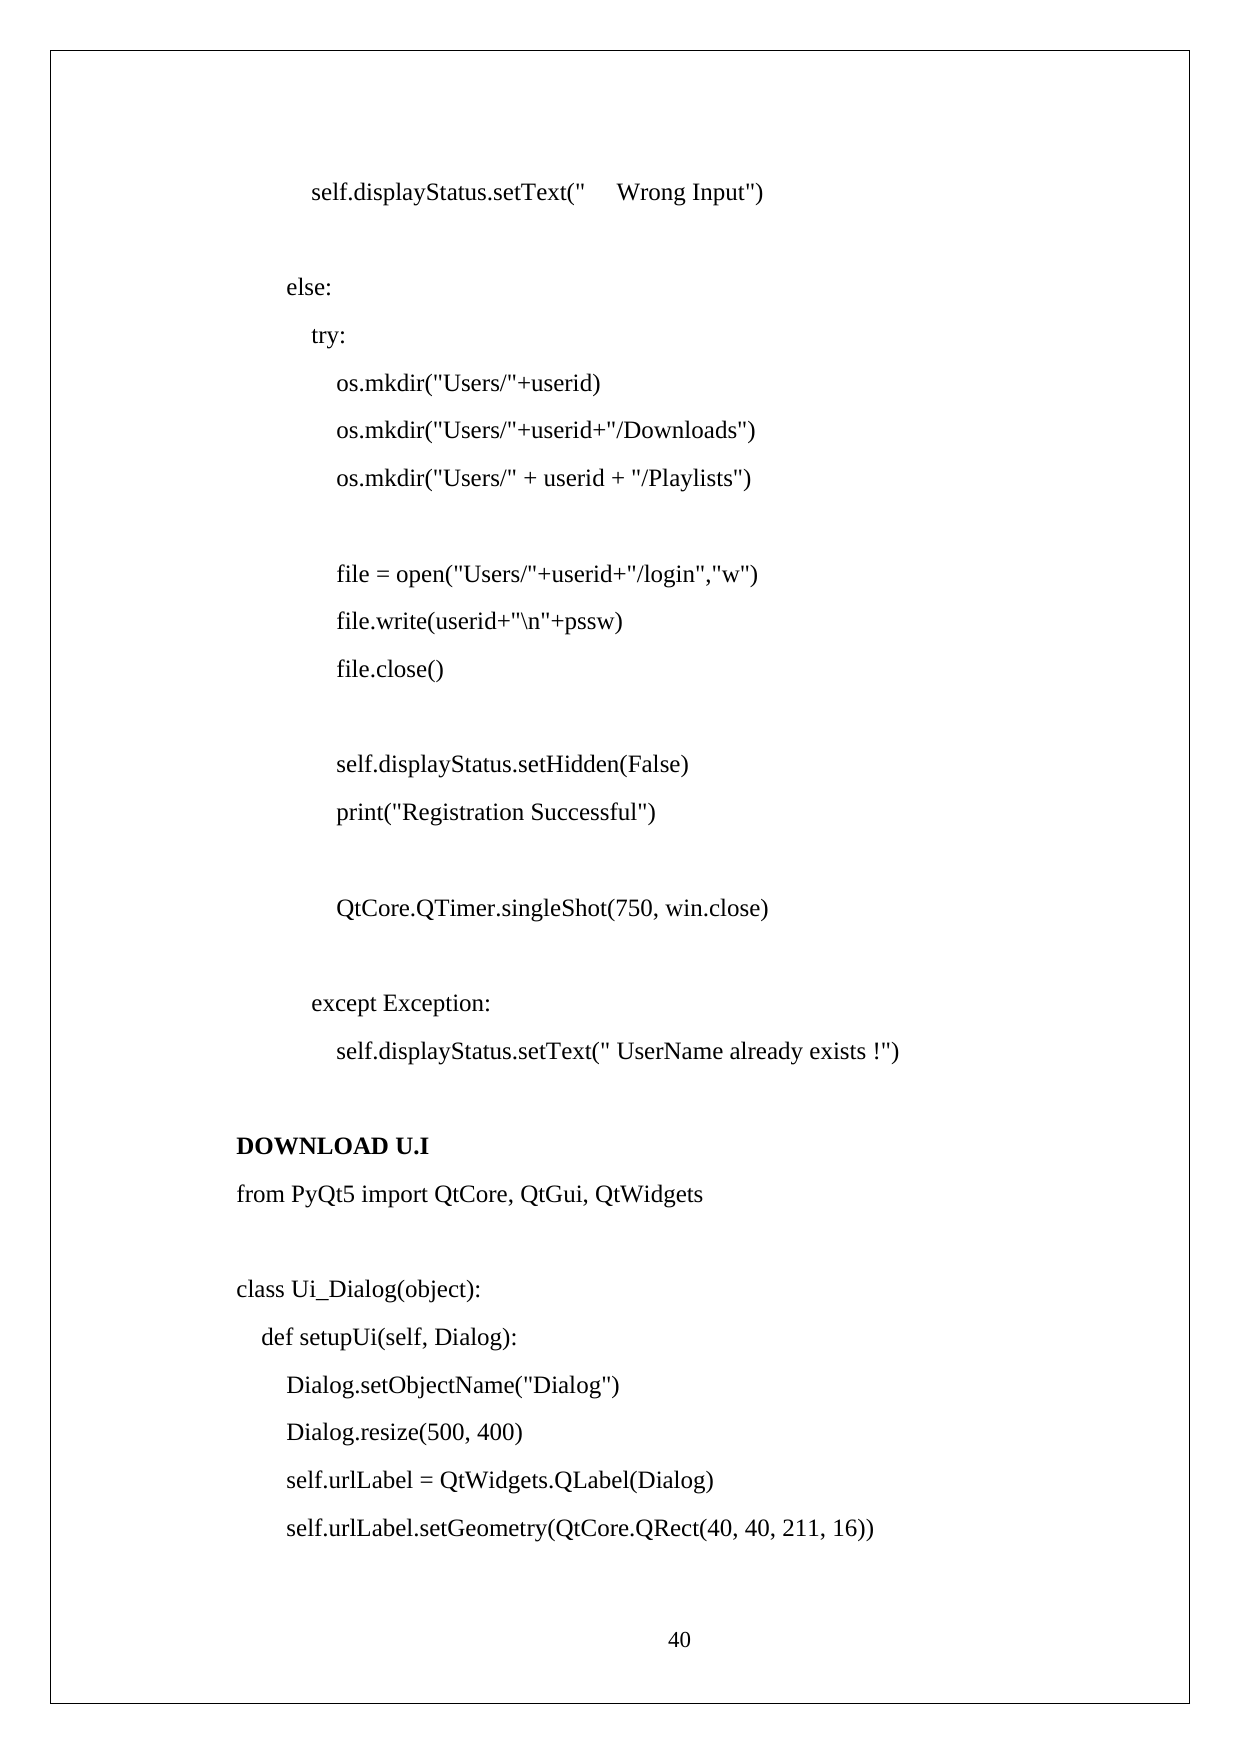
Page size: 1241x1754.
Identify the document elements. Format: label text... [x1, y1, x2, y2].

text os.mkdir("Users/"+userid+"/Downloads") [236, 416, 1122, 444]
text def setupUi(self, Dialog): [236, 1322, 1122, 1351]
text file.write(userid+"\n"+pssw) [236, 606, 1122, 635]
text try: [236, 320, 1122, 349]
text self.displayStatus.setHidden(False) [236, 749, 1122, 778]
text file.close() [236, 654, 1122, 683]
text print("Registration Successful") [236, 797, 1122, 826]
text Dialog.resize(500, 400) [236, 1417, 1122, 1446]
text class Ui_Dialog(object): [236, 1274, 1122, 1303]
text self.urlLabel = QtWidgets.QLabel(Dialog) [236, 1465, 1122, 1494]
text DOWNLOAD U.I [236, 1131, 1122, 1160]
text except Exception: [236, 988, 1122, 1017]
text self.displayStatus.setText(" Wrong Input") [236, 177, 1122, 206]
text self.displayStatus.setText(" UserName already exists !") [236, 1036, 1122, 1064]
text os.mkdir("Users/" + userid + "/Playlists") [236, 463, 1122, 492]
text QtCore.QTimer.singleShot(750, win.close) [236, 893, 1122, 921]
text self.urlLabel.setGeometry(QtCore.QRect(40, 40, 211, 16)) [236, 1513, 1122, 1542]
text Dialog.setObjectName("Dialog") [236, 1370, 1122, 1398]
text os.mkdir("Users/"+userid) [236, 368, 1122, 397]
text file = open("Users/"+userid+"/login","w") [236, 559, 1122, 587]
text else: [236, 272, 1122, 301]
text from PyQt5 import QtCore, QtGui, QtWidgets [236, 1179, 1122, 1208]
